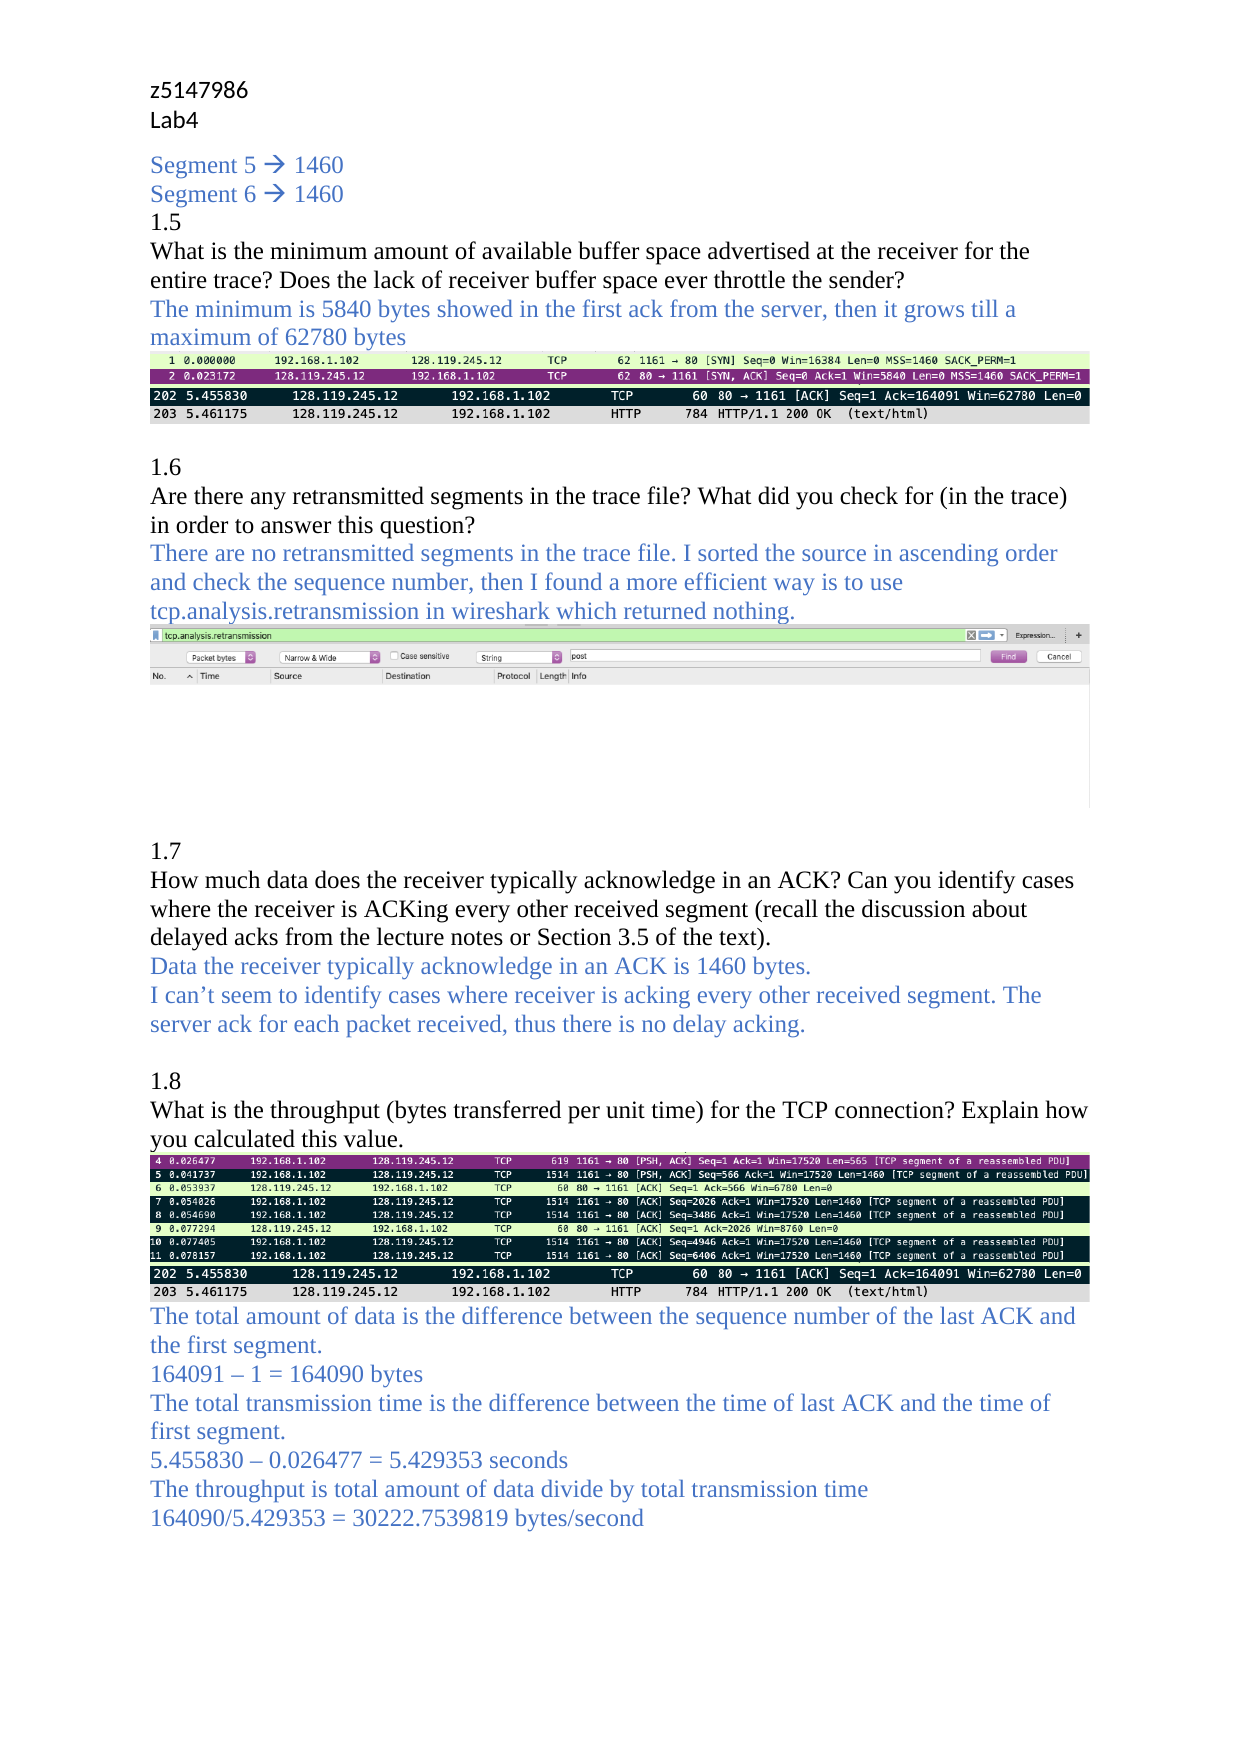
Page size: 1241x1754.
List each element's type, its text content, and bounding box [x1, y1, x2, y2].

text 1.8 [150, 1066, 1090, 1095]
text 1.7 [150, 836, 1090, 865]
text The total transmission time is the difference between the time of last ACK and the time of first segment. [150, 1388, 1090, 1445]
text What is the throughput (bytes transferred per unit time) for the TCP connection? Explain how you calculated this value. [150, 1095, 1090, 1152]
text Segment 5 1460 [150, 150, 1090, 179]
picture [150, 624, 1090, 808]
text I can’t seem to identify cases where receiver is acking every other received segment. The server ack for each packet received, thus there is no delay acking. [150, 980, 1090, 1037]
picture [150, 351, 1090, 424]
text 5.455830 – 0.026477 = 5.429353 seconds [150, 1445, 1090, 1474]
text 1.5 [150, 207, 1090, 236]
text The minimum is 5840 bytes showed in the first ack from the server, then it grows till a maximum of 62780 bytes [150, 294, 1090, 351]
text 164090/5.429353 = 30222.7539819 bytes/second [150, 1503, 1090, 1531]
picture [150, 1152, 1090, 1302]
text 1.6 [150, 452, 1090, 481]
text The total amount of data is the difference between the sequence number of the last ACK and the first segment. [150, 1302, 1090, 1359]
text 164091 – 1 = 164090 bytes [150, 1359, 1090, 1388]
text The throughput is total amount of data divide by total transmission time [150, 1474, 1090, 1503]
text Segment 6 1460 [150, 179, 1090, 207]
text Data the receiver typically acknowledge in an ACK is 1460 bytes. [150, 951, 1090, 980]
text Are there any retransmitted segments in the trace file? What did you check for (in the trace) in order to answer this question? [150, 481, 1090, 538]
text How much data does the receiver typically acknowledge in an ACK? Can you identify cases where the receiver is ACKing every other received segment (recall the discussion about delayed acks from the lecture notes or Section 3.5 of the text). [150, 865, 1090, 951]
text There are no retransmitted segments in the trace file. I sorted the source in ascending order and check the sequence number, then I found a more efficient way is to use tcp.analysis.retransmission in wireshark which returned nothing. [150, 538, 1090, 624]
text What is the minimum amount of available buffer space advertised at the receiver for the entire trace? Does the lack of receiver buffer space ever throttle the sender? [150, 236, 1090, 294]
